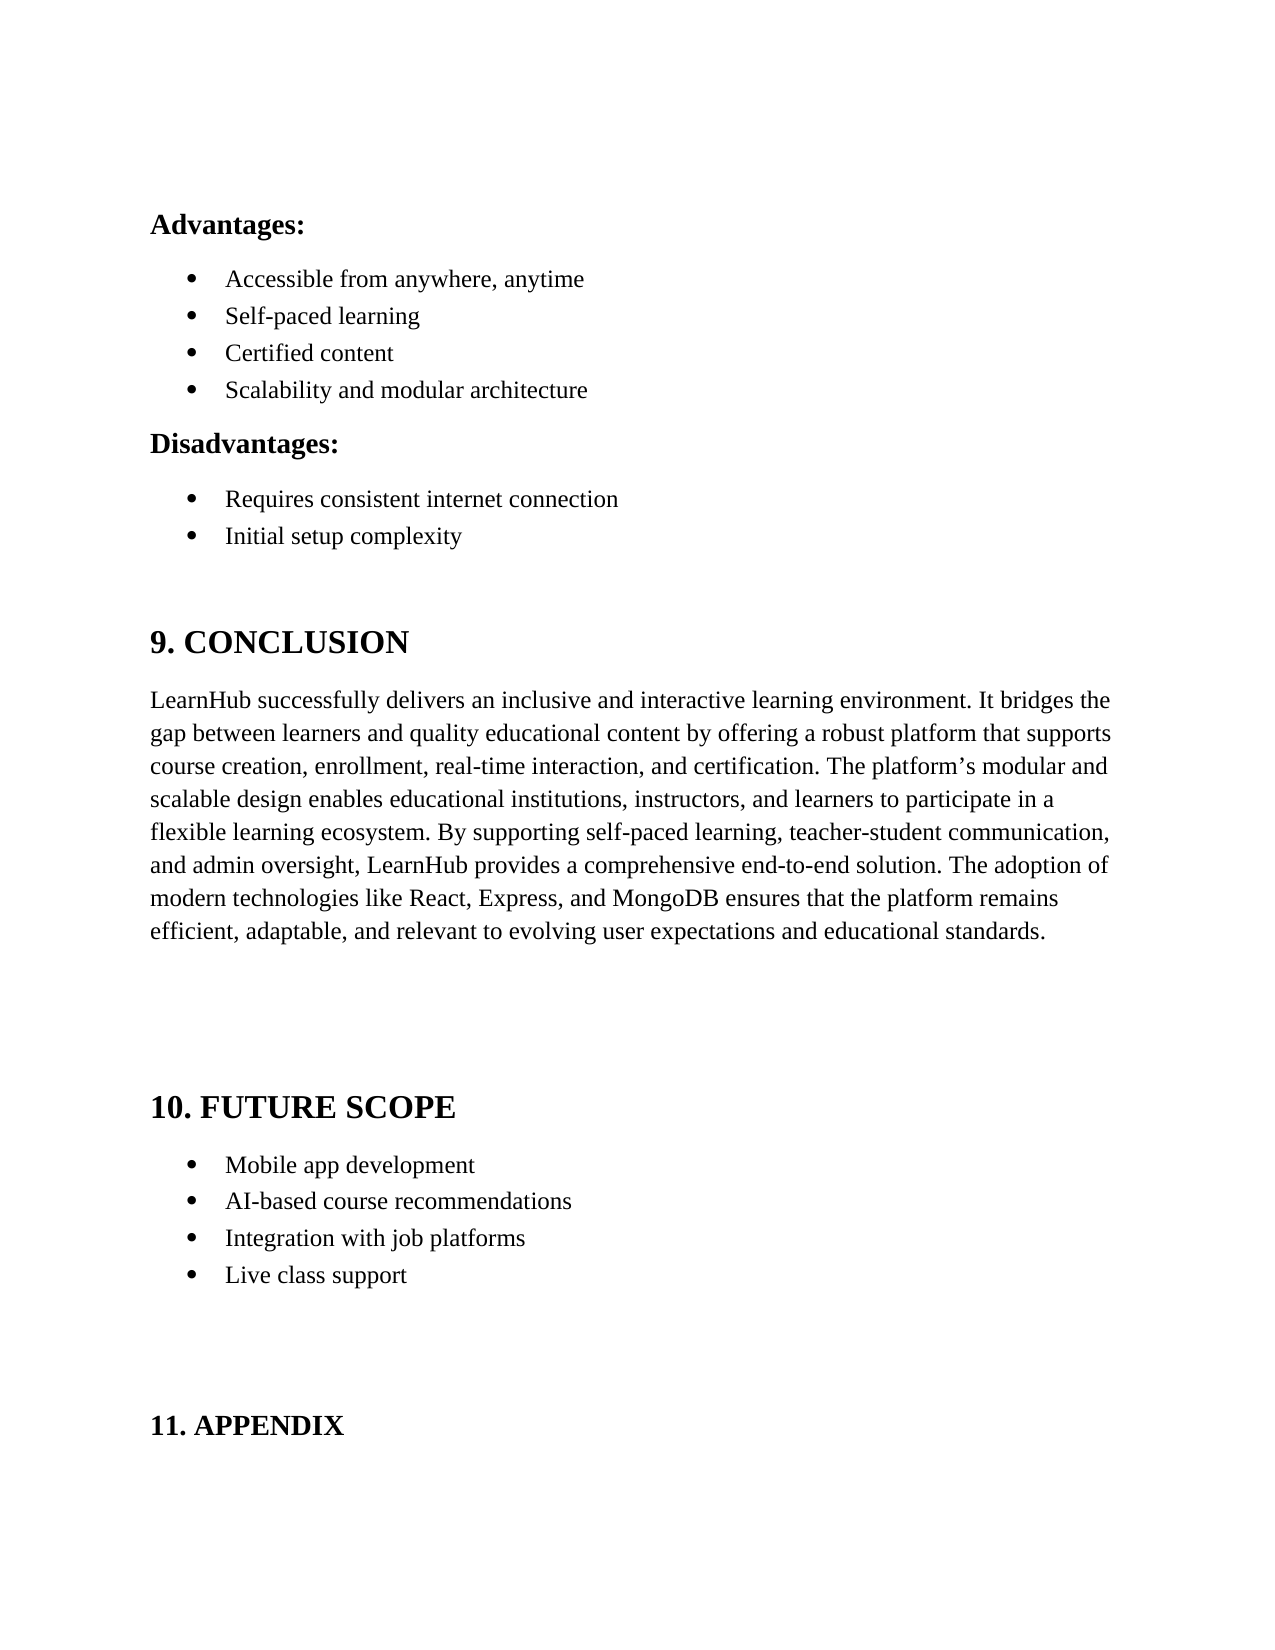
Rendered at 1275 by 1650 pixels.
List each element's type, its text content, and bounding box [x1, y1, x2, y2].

list Certified content [187, 338, 1125, 367]
text 10. FUTURE SCOPE [150, 1087, 1125, 1125]
text 9. CONCLUSION [150, 622, 1125, 661]
text 11. APPENDIX [150, 1408, 1125, 1441]
list AI-based course recommendations [187, 1186, 1125, 1215]
list Live class support [187, 1260, 1125, 1289]
list Requires consistent internet connection [187, 484, 1125, 513]
text Disadvantages: [150, 427, 1125, 460]
list Self-paced learning [187, 301, 1125, 330]
list Accessible from anywhere, anytime [187, 264, 1125, 293]
list Integration with job platforms [187, 1223, 1125, 1252]
list Initial setup complexity [187, 521, 1125, 549]
list Scalability and modular architecture [187, 375, 1125, 404]
list Mobile app development [187, 1150, 1125, 1178]
text LearnHub successfully delivers an inclusive and interactive learning environment. It bridges the gap between learners and quality educational content by offering a robust platform that supports course creation, enrollment, real-time interaction, and certification. The platform’s modular and scalable design enables educational institutions, instructors, and learners to participate in a flexible learning ecosystem. By supporting self-paced learning, teacher-student communication, and admin oversight, LearnHub provides a comprehensive end-to-end solution. The adoption of modern technologies like React, Express, and MongoDB ensures that the platform remains efficient, adaptable, and relevant to evolving user expectations and educational standards. [150, 685, 1125, 945]
text Advantages: [150, 207, 1125, 241]
